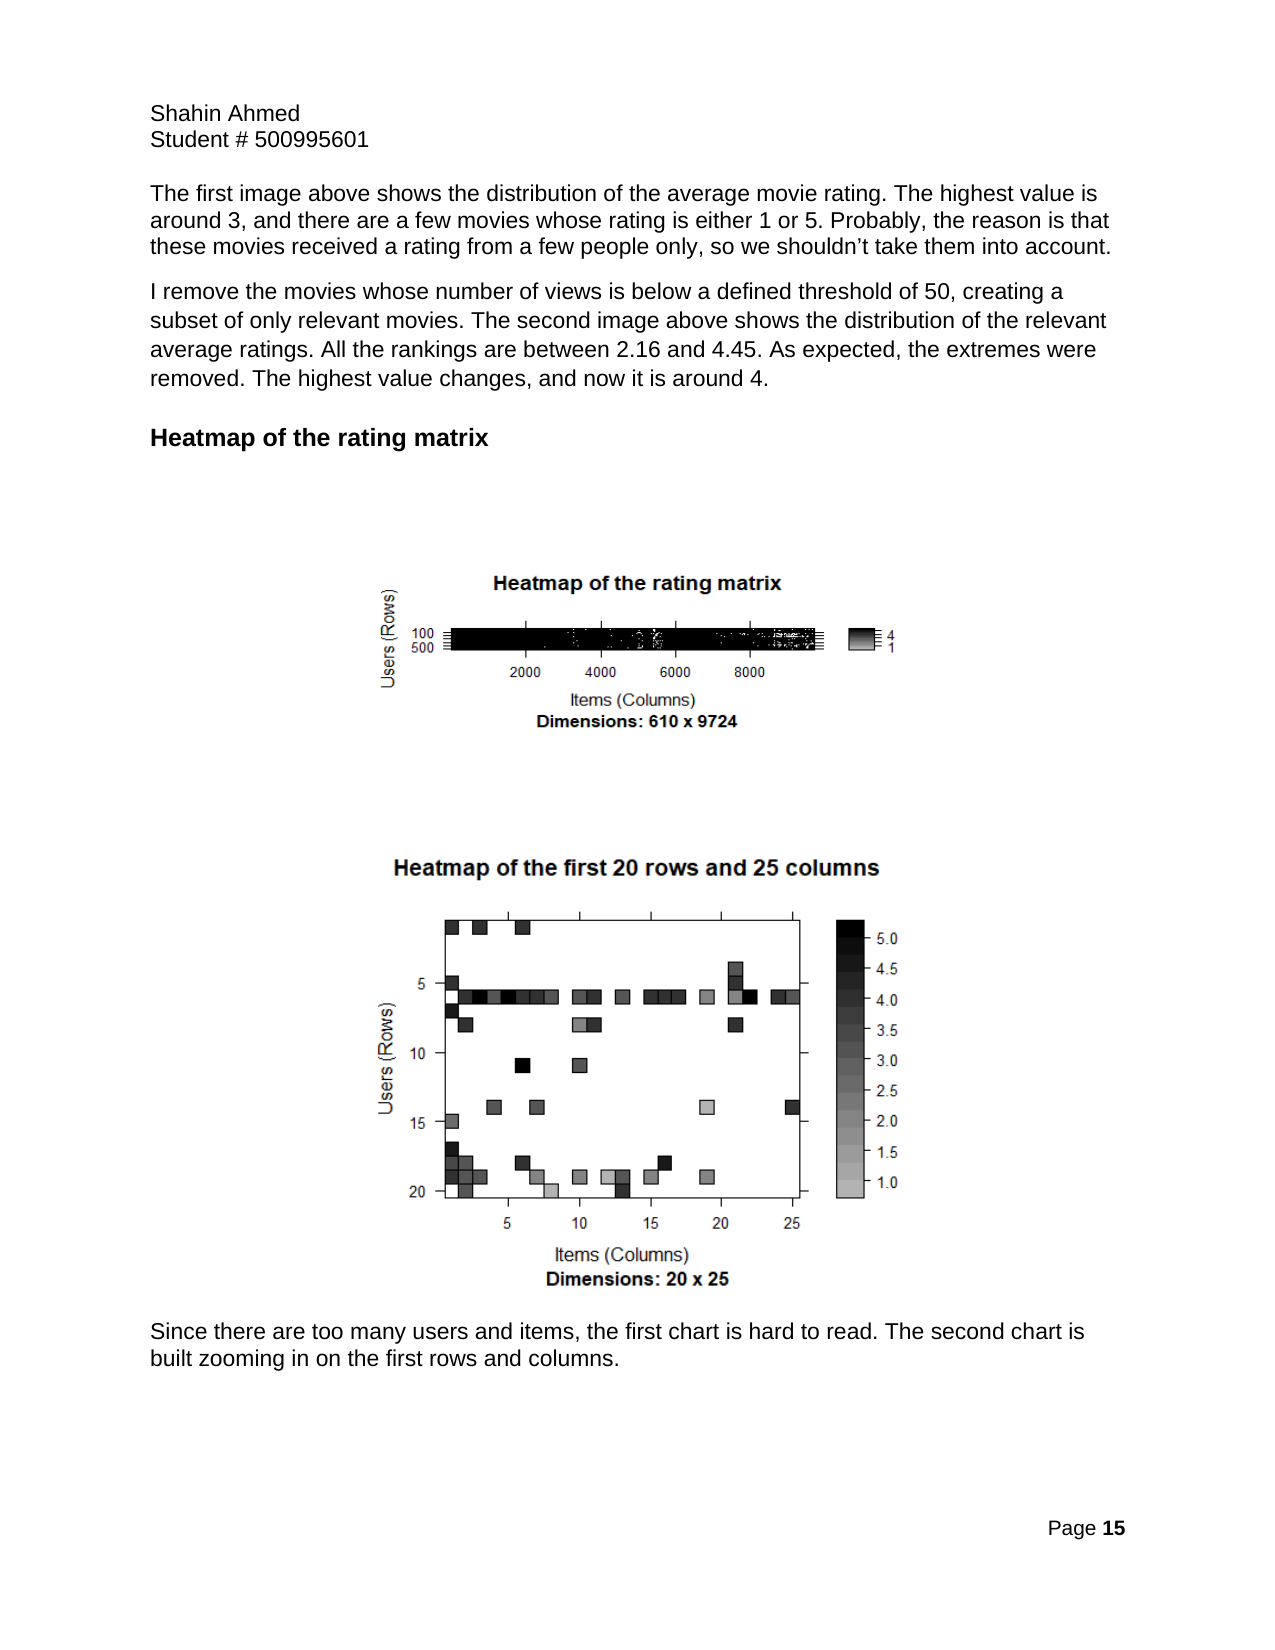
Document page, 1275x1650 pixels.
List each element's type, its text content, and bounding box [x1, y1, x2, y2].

text Since there are too many users and items, the first chart is hard to read. The second chart is built zooming in on the first rows and columns. [150, 1318, 1125, 1371]
picture [371, 454, 904, 847]
subtitle Heatmap of the rating matrix [150, 423, 1125, 452]
text The first image above shows the distribution of the average movie rating. The highest value is around 3, and there are a few movies whose rating is either 1 or 5. Probably, the reason is that these movies received a rating from a few people only, so we shouldn’t take them into account. [150, 180, 1125, 259]
picture [352, 849, 923, 1295]
text I remove the movies whose number of views is below a defined threshold of 50, creating a subset of only relevant movies. The second image above shows the distribution of the relevant average ratings. All the rankings are between 2.16 and 4.45. As expected, the extremes were removed. The highest value changes, and now it is around 4. [150, 278, 1125, 391]
